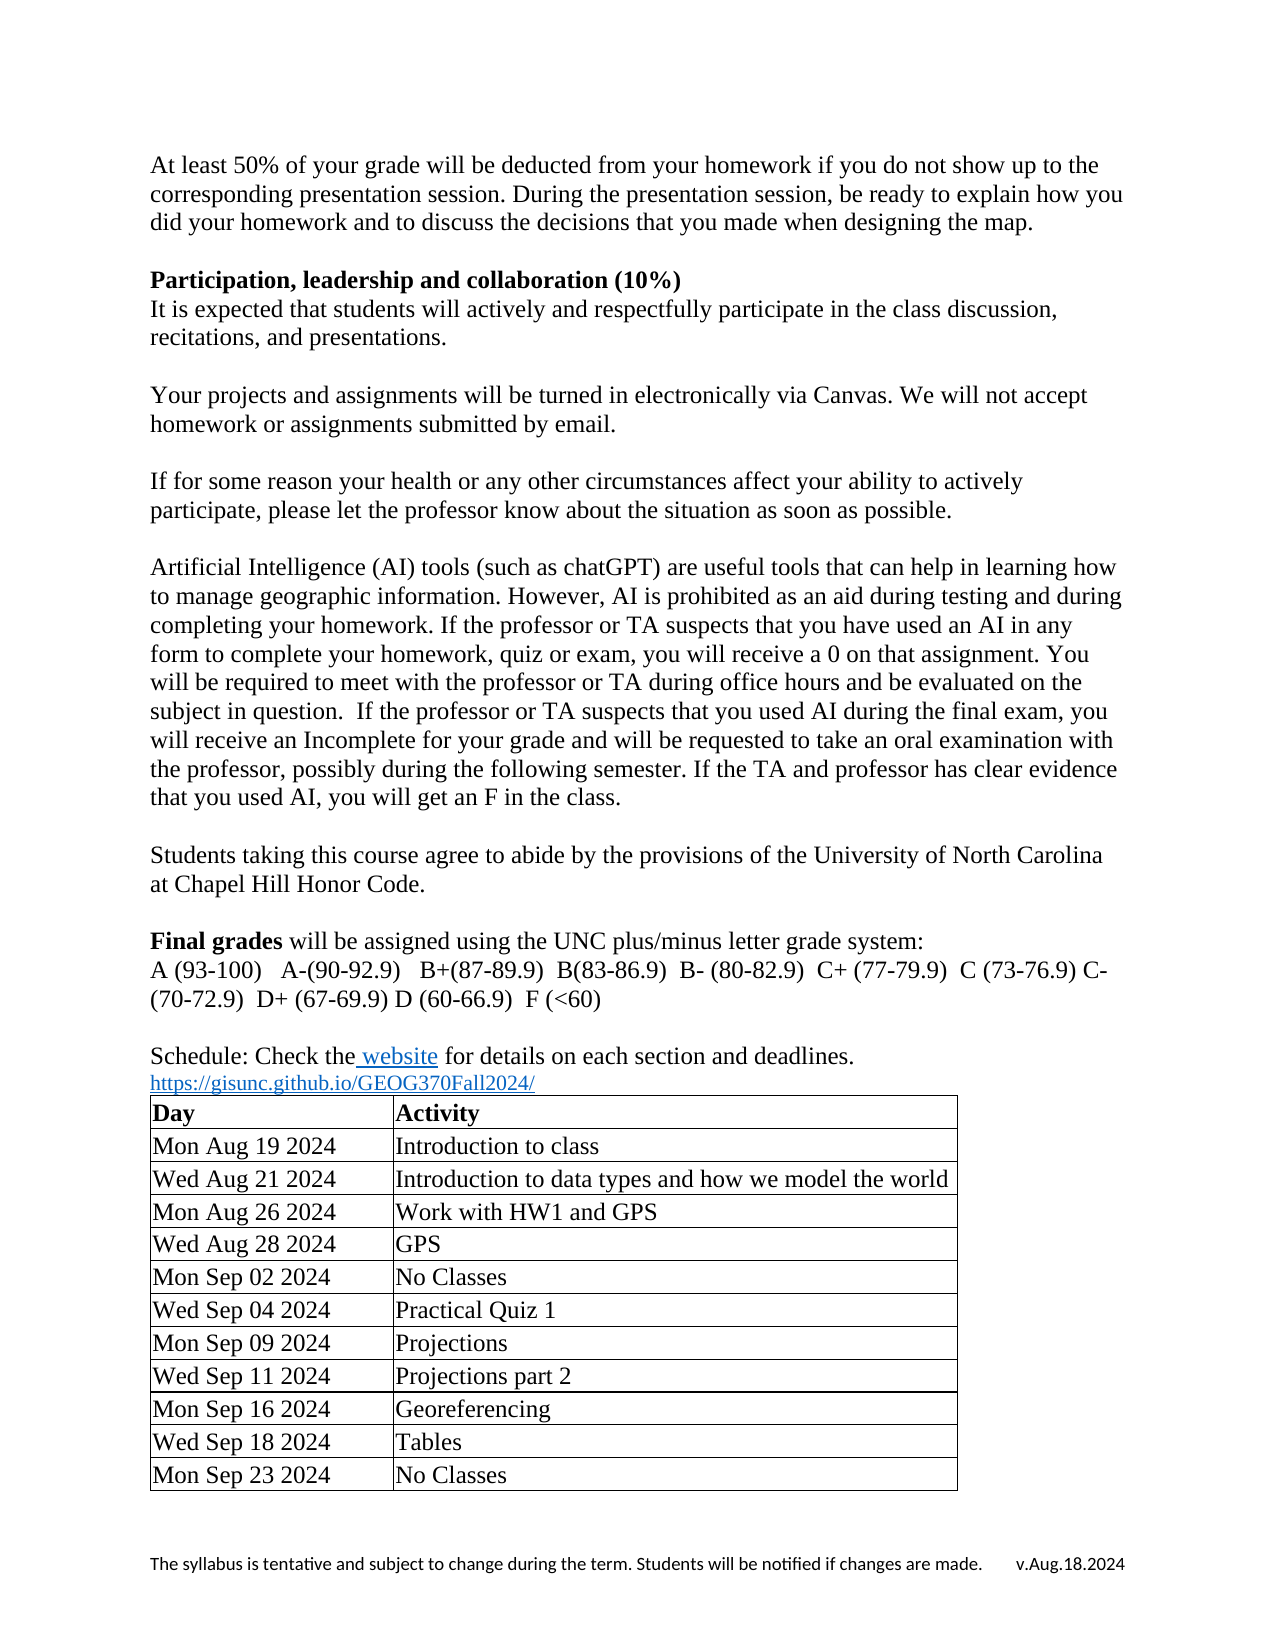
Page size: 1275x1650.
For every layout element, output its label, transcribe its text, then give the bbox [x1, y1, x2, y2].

table_cell GPS [394, 1228, 957, 1260]
table_cell Work with HW1 and GPS [394, 1195, 957, 1227]
text It is expected that students will actively and respectfully participate in the class discussion, recitations, and presentations. [150, 294, 1125, 351]
table_cell Wed Aug 21 2024 [151, 1162, 393, 1194]
table_cell Projections [394, 1327, 957, 1358]
table_cell Projections part 2 [394, 1360, 957, 1391]
table_cell No Classes [394, 1261, 957, 1293]
table_cell Wed Sep 04 2024 [151, 1294, 393, 1326]
table_cell Introduction to data types and how we model the world [394, 1162, 957, 1194]
text Students taking this course agree to abide by the provisions of the University of North Carolina at Chapel Hill Honor Code. [150, 840, 1125, 897]
text Participation, leadership and collaboration (10%) [150, 265, 1125, 294]
table_cell Mon Sep 23 2024 [151, 1458, 393, 1490]
table_cell No Classes [394, 1458, 957, 1490]
table_cell Wed Aug 28 2024 [151, 1228, 393, 1260]
text Schedule: Check the website for details on each section and deadlines. https://gisunc.github.io/GEOG370Fall2024/ [150, 1041, 1125, 1095]
text A (93-100) A-(90-92.9) B+(87-89.9) B(83-86.9) B- (80-82.9) C+ (77-79.9) C (73-76.9) C- (70-72.9) D+ (67-69.9) D (60-66.9) F (<60) [150, 955, 1125, 1012]
text Your projects and assignments will be turned in electronically via Canvas. We will not accept homework or assignments submitted by email. [150, 380, 1125, 437]
table_cell Wed Sep 18 2024 [151, 1425, 393, 1457]
table_cell Wed Sep 11 2024 [151, 1360, 393, 1391]
table_cell Introduction to class [394, 1129, 957, 1161]
text At least 50% of your grade will be deducted from your homework if you do not show up to the corresponding presentation session. During the presentation session, be ready to explain how you did your homework and to discuss the decisions that you made when designing the map. [150, 150, 1125, 236]
text Artificial Intelligence (AI) tools (such as chatGPT) are useful tools that can help in learning how to manage geographic information. However, AI is prohibited as an aid during testing and during completing your homework. If the professor or TA suspects that you have used an AI in any form to complete your homework, quiz or exam, you will receive a 0 on that assignment. You will be required to meet with the professor or TA during office hours and be evaluated on the subject in question. If the professor or TA suspects that you used AI during the final exam, you will receive an Incomplete for your grade and will be requested to take an oral examination with the professor, possibly during the following semester. If the TA and professor has clear evidence that you used AI, you will get an F in the class. [150, 552, 1125, 811]
table_cell Mon Aug 19 2024 [151, 1129, 393, 1161]
table_cell Tables [394, 1425, 957, 1457]
table_header Day [151, 1096, 393, 1128]
table_cell Practical Quiz 1 [394, 1294, 957, 1326]
table_cell Mon Sep 02 2024 [151, 1261, 393, 1293]
table_header Activity [394, 1096, 957, 1128]
table_cell Mon Sep 09 2024 [151, 1327, 393, 1358]
table_cell Mon Sep 16 2024 [151, 1393, 393, 1424]
text If for some reason your health or any other circumstances affect your ability to actively participate, please let the professor know about the situation as soon as possible. [150, 466, 1125, 524]
text Final grades will be assigned using the UNC plus/minus letter grade system: [150, 926, 1125, 955]
table_cell Mon Aug 26 2024 [151, 1195, 393, 1227]
table_cell Georeferencing [394, 1393, 957, 1424]
